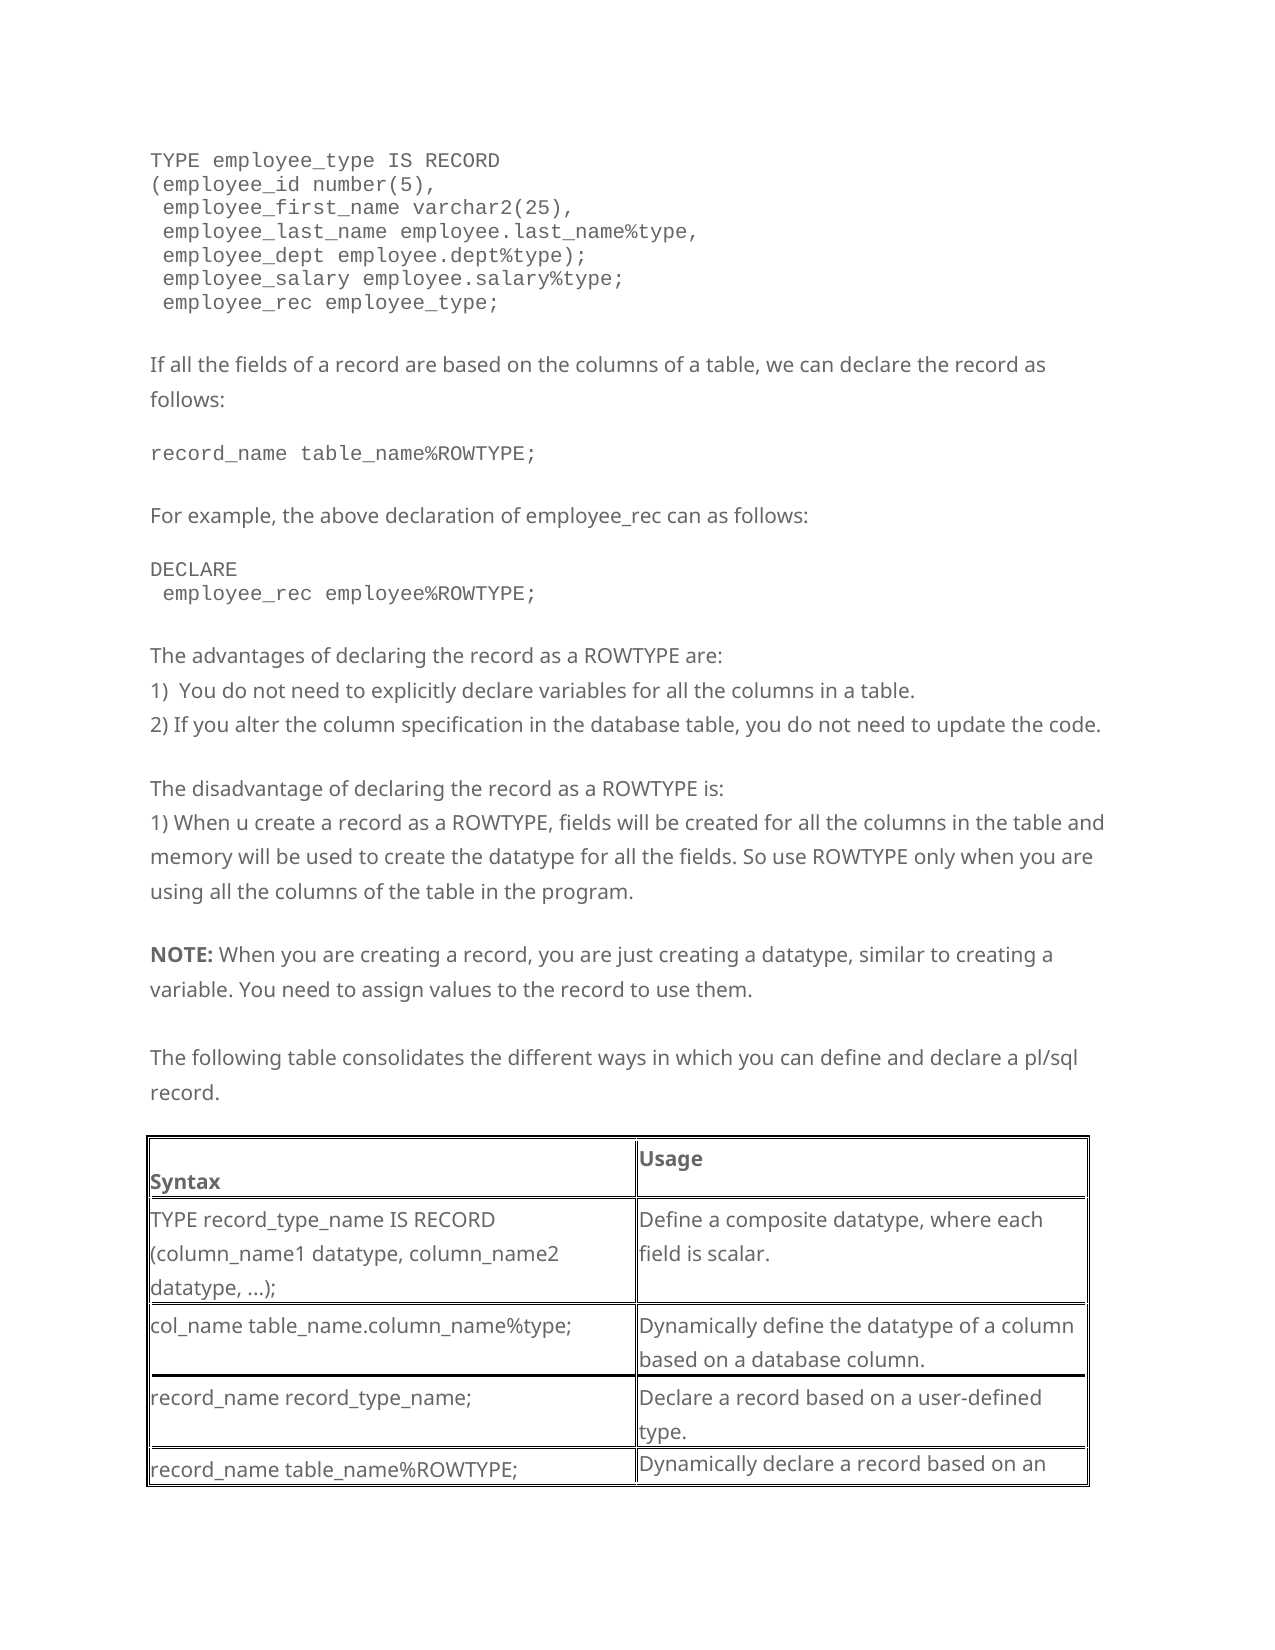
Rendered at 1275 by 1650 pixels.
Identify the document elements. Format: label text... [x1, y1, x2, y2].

text NOTE: When you are creating a record, you are just creating a datatype, similar to creating a variable. You need to assign values to the record to use them. The following table consolidates the different ways in which you can define and declare a pl/sql record. [150, 934, 1125, 1106]
table_cell Define a composite datatype, where each field is scalar. [636, 1196, 1088, 1302]
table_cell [636, 1446, 1088, 1483]
table_cell col_name table_name.column_name%type; [148, 1302, 636, 1374]
table_header record_name table_name%ROWTYPE; [150, 443, 544, 466]
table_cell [148, 1446, 636, 1483]
text The disadvantage of declaring the record as a ROWTYPE is: 1) When u create a record as a ROWTYPE, fields will be created for all the columns in the table and memory will be used to create the datatype for all the fields. So use ROWTYPE only when you are using all the columns of the table in the program. [150, 768, 1125, 905]
table_cell record_name record_type_name; [150, 1374, 635, 1446]
table_cell Dynamically define the datatype of a column based on a database column. [636, 1302, 1088, 1374]
text If all the fields of a record are based on the columns of a table, we can declare the record as follows: [150, 345, 1125, 413]
text For example, the above declaration of employee_rec can as follows: [150, 495, 1125, 530]
text The advantages of declaring the record as a ROWTYPE are: 1) You do not need to explicitly declare variables for all the columns in a table. 2) If you alter the column specification in the database table, you do not need to update the code. [150, 635, 1125, 738]
table_header Syntax [150, 1139, 636, 1196]
table_cell TYPE record_type_name IS RECORD (column_name1 datatype, column_name2 datatype, ...); [148, 1196, 636, 1302]
table_cell Declare a record based on a user-defined type. [638, 1374, 1087, 1446]
table_header Usage [636, 1139, 1087, 1196]
table_header DECLARE employee_rec employee%ROWTYPE; [150, 559, 544, 606]
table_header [150, 150, 706, 316]
